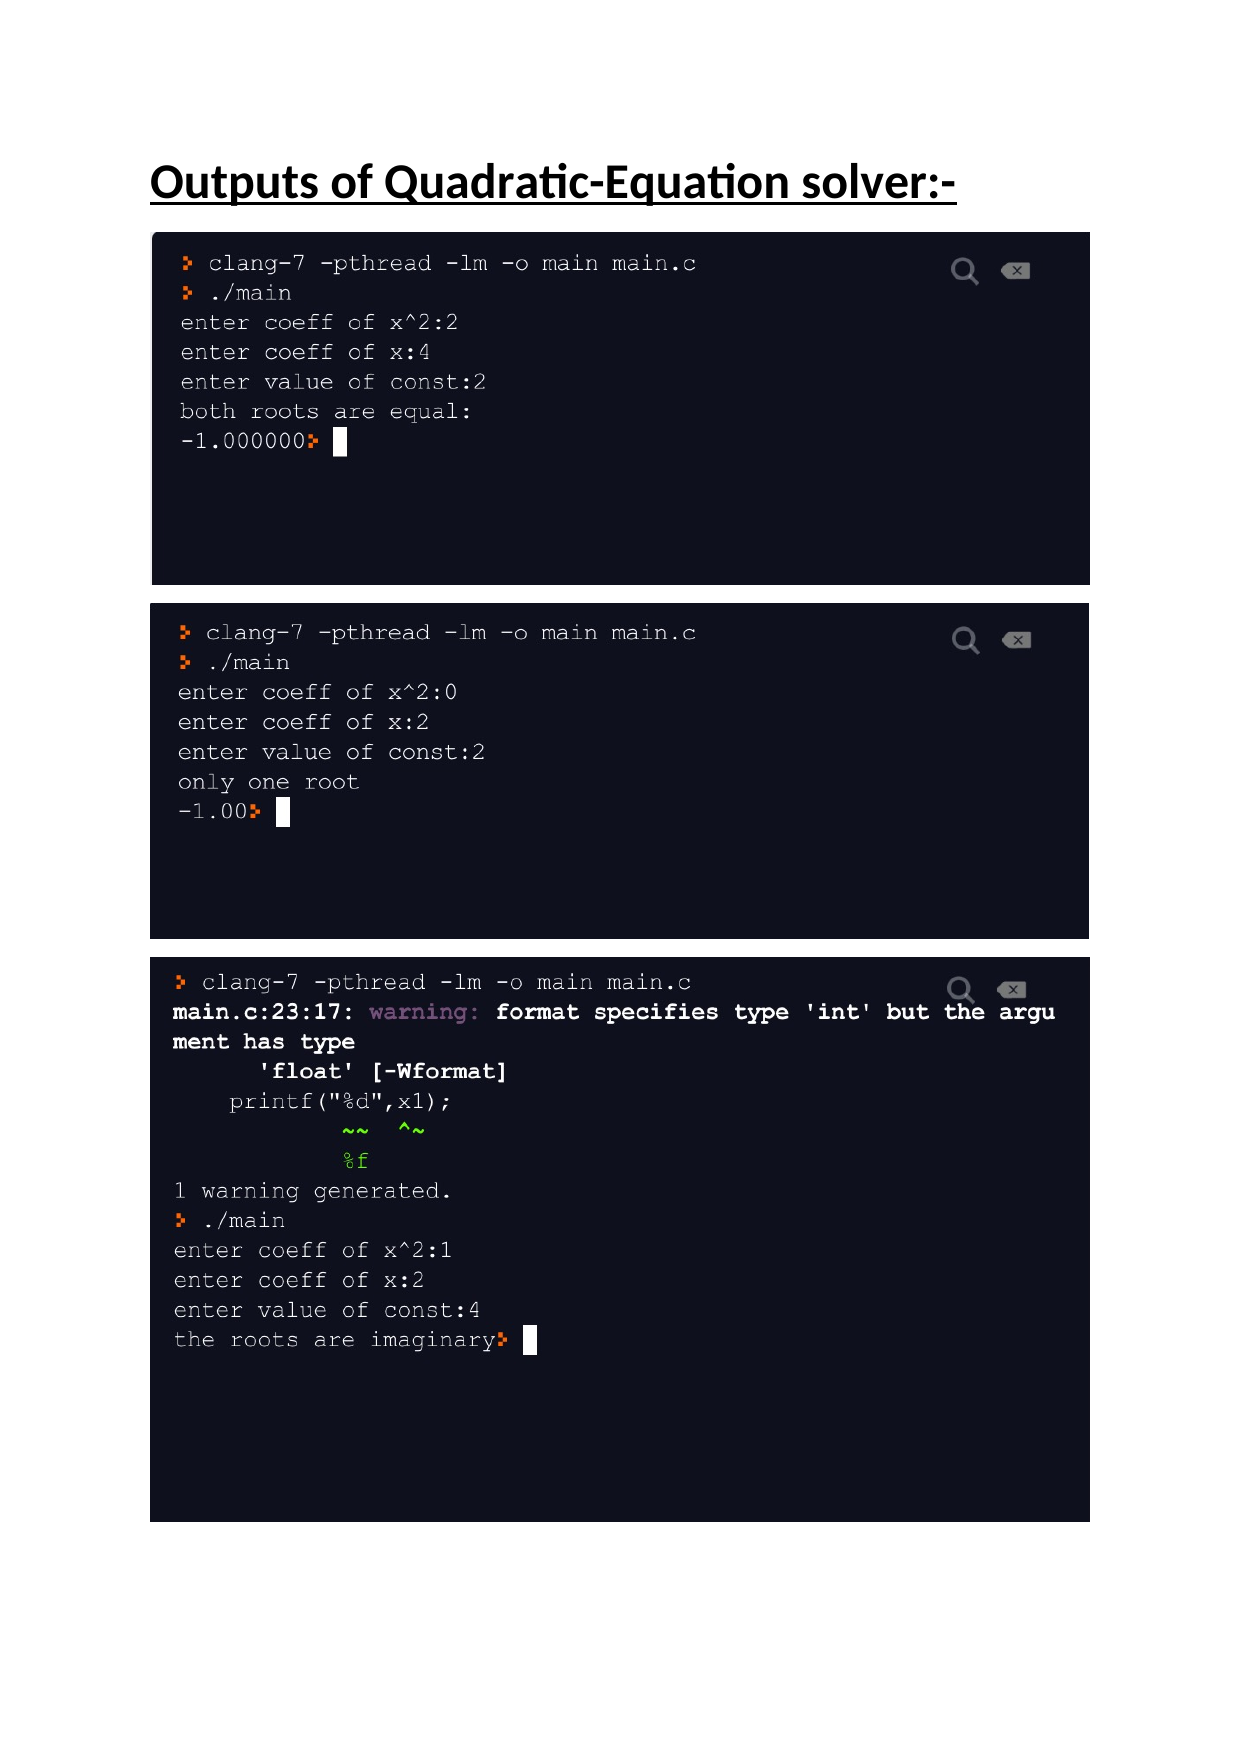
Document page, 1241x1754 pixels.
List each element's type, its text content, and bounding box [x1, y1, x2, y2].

picture [150, 232, 1090, 585]
text Outputs of Quadratic-Equation solver:- [150, 150, 1090, 211]
picture [150, 603, 1089, 939]
picture [150, 957, 1090, 1522]
